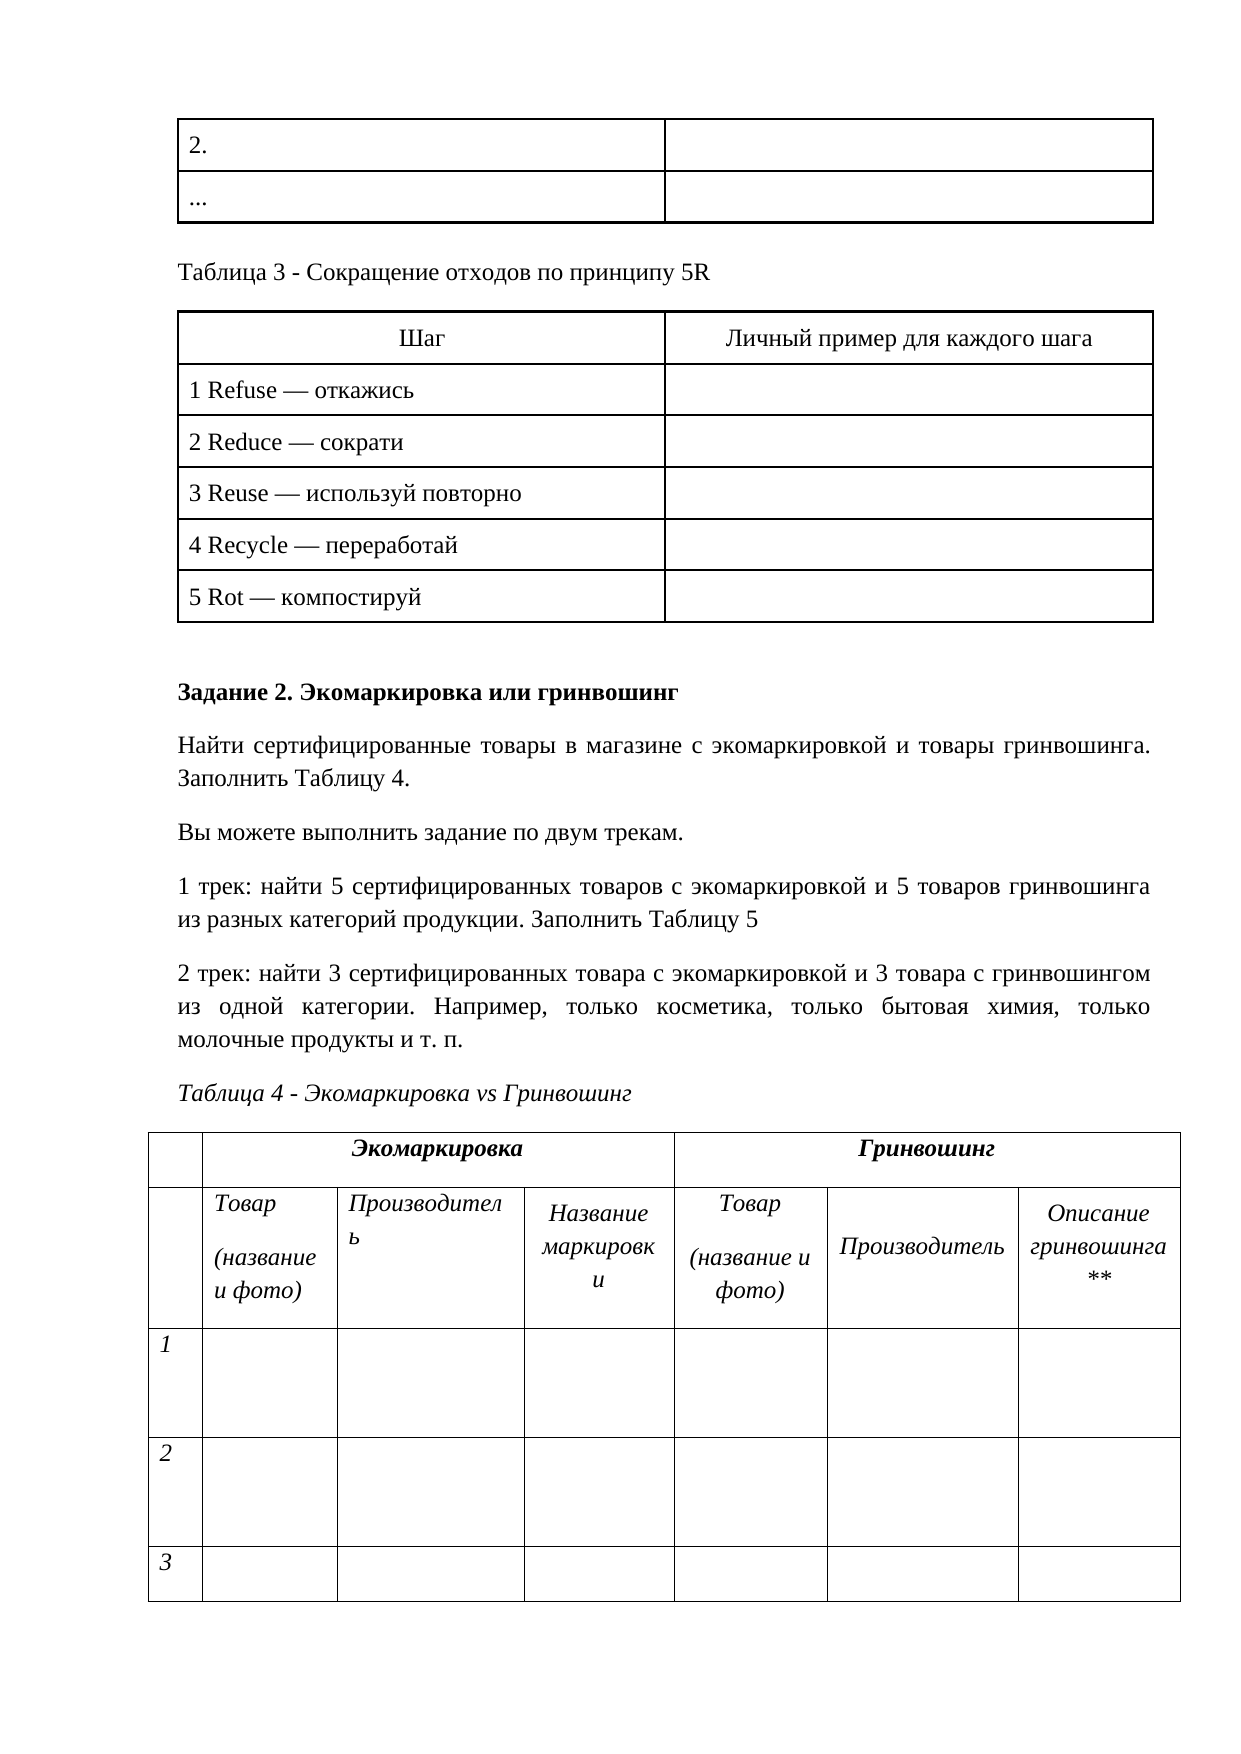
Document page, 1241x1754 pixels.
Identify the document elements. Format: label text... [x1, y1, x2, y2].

table_cell Товар (название и фото) [203, 1188, 337, 1328]
table_cell Товар (название и фото) [675, 1188, 827, 1328]
table_cell [203, 1329, 337, 1437]
table_cell [666, 172, 1152, 221]
table_cell 5 Rot — компостируй [179, 571, 664, 621]
table_cell [338, 1438, 524, 1546]
table_cell 4 Recycle — переработай [179, 520, 664, 569]
text 2 трек: найти 3 сертифицированных товара с экомаркировкой и 3 товара с гринвошингом из одной категории. Например, только косметика, только бытовая химия, только молочные продукты и т. п. [177, 958, 1152, 1053]
table_cell [666, 365, 1152, 414]
table_cell [525, 1547, 674, 1601]
table_cell [1019, 1547, 1180, 1601]
table_cell [666, 416, 1152, 466]
table_cell [525, 1329, 674, 1437]
text Задание 2. Экомаркировка или гринвошинг [177, 677, 1152, 705]
text 1 трек: найти 5 сертифицированных товаров с экомаркировкой и 5 товаров гринвошинга из разных категорий продукции. Заполнить Таблицу 5 [177, 871, 1152, 933]
table_cell 2 [149, 1438, 202, 1546]
table_cell [666, 571, 1152, 621]
text Найти сертифицированные товары в магазине с экомаркировкой и товары гринвошинга. Заполнить Таблицу 4. [177, 731, 1152, 792]
table_cell [338, 1329, 524, 1437]
table_cell [666, 520, 1152, 569]
table_header Экомаркировка [203, 1133, 674, 1187]
table_cell [203, 1438, 337, 1546]
table_cell 1 [149, 1329, 202, 1437]
table_cell Производитель [828, 1188, 1018, 1328]
table_cell [1019, 1329, 1180, 1437]
table_cell [338, 1547, 524, 1601]
table_cell [828, 1438, 1018, 1546]
table_cell Производитель [338, 1188, 524, 1328]
table_cell Название маркировки [525, 1188, 674, 1328]
table_cell 3 [149, 1547, 202, 1601]
table_cell [666, 468, 1152, 517]
table_cell [828, 1547, 1018, 1601]
table_cell 1 Refuse — откажись [179, 365, 664, 414]
text Таблица 4 - Экомаркировка vs Гринвошинг [177, 1078, 1152, 1107]
table_cell 3 Reuse — используй повторно [179, 468, 664, 517]
table_cell [828, 1329, 1018, 1437]
table_cell 2. [179, 120, 664, 170]
table_header Личный пример для каждого шага [666, 313, 1152, 362]
text Вы можете выполнить задание по двум трекам. [177, 817, 1152, 846]
table_cell Описание гринвошинга** [1019, 1188, 1180, 1328]
table_header [149, 1133, 202, 1187]
table_cell [1019, 1438, 1180, 1546]
table_cell 2 Reduce — сократи [179, 416, 664, 466]
table_cell [675, 1547, 827, 1601]
table_cell [675, 1329, 827, 1437]
table_cell [675, 1438, 827, 1546]
table_cell [525, 1438, 674, 1546]
table_header Шаг [179, 313, 664, 362]
table_cell [203, 1547, 337, 1601]
table_header Гринвошинг [675, 1133, 1180, 1187]
table_cell ... [179, 172, 664, 221]
table_cell [149, 1188, 202, 1328]
table_cell [666, 120, 1152, 170]
text Таблица 3 - Сокращение отходов по принципу 5R [177, 224, 1152, 285]
